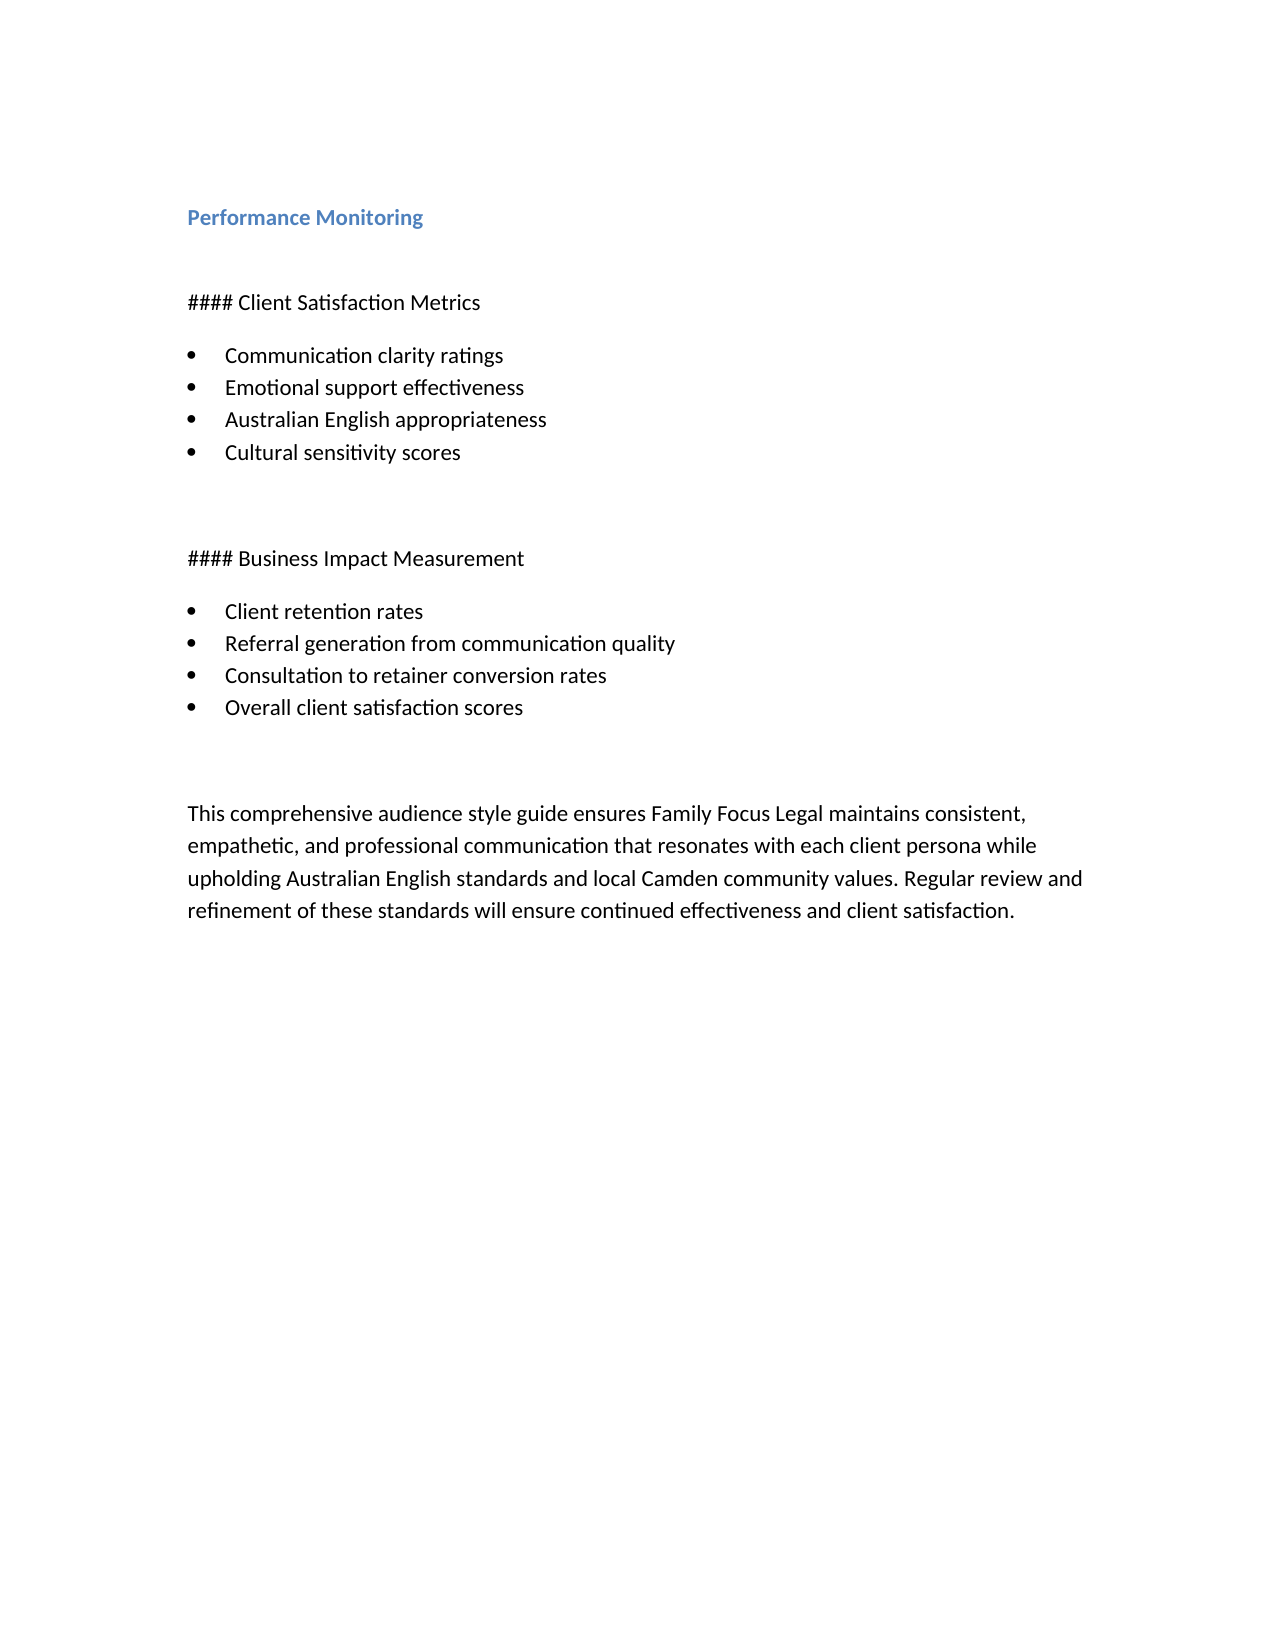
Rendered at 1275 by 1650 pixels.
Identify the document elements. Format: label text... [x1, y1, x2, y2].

list Communication clarity ratings [187, 341, 1087, 369]
list Emotional support effectiveness [187, 373, 1087, 401]
list Overall client satisfaction scores [187, 693, 1087, 721]
text #### Client Satisfaction Metrics [187, 288, 1087, 316]
list Australian English appropriateness [187, 406, 1087, 434]
text #### Business Impact Measurement [187, 544, 1087, 572]
list Cultural sensitivity scores [187, 438, 1087, 466]
list Client retention rates [187, 597, 1087, 625]
subtitle Performance Monitoring [187, 203, 1087, 231]
list Consultation to retainer conversion rates [187, 661, 1087, 689]
text This comprehensive audience style guide ensures Family Focus Legal maintains consistent, empathetic, and professional communication that resonates with each client persona while upholding Australian English standards and local Camden community values. Regular review and refinement of these standards will ensure continued effectiveness and client satisfaction. [187, 799, 1087, 924]
list Referral generation from communication quality [187, 629, 1087, 657]
